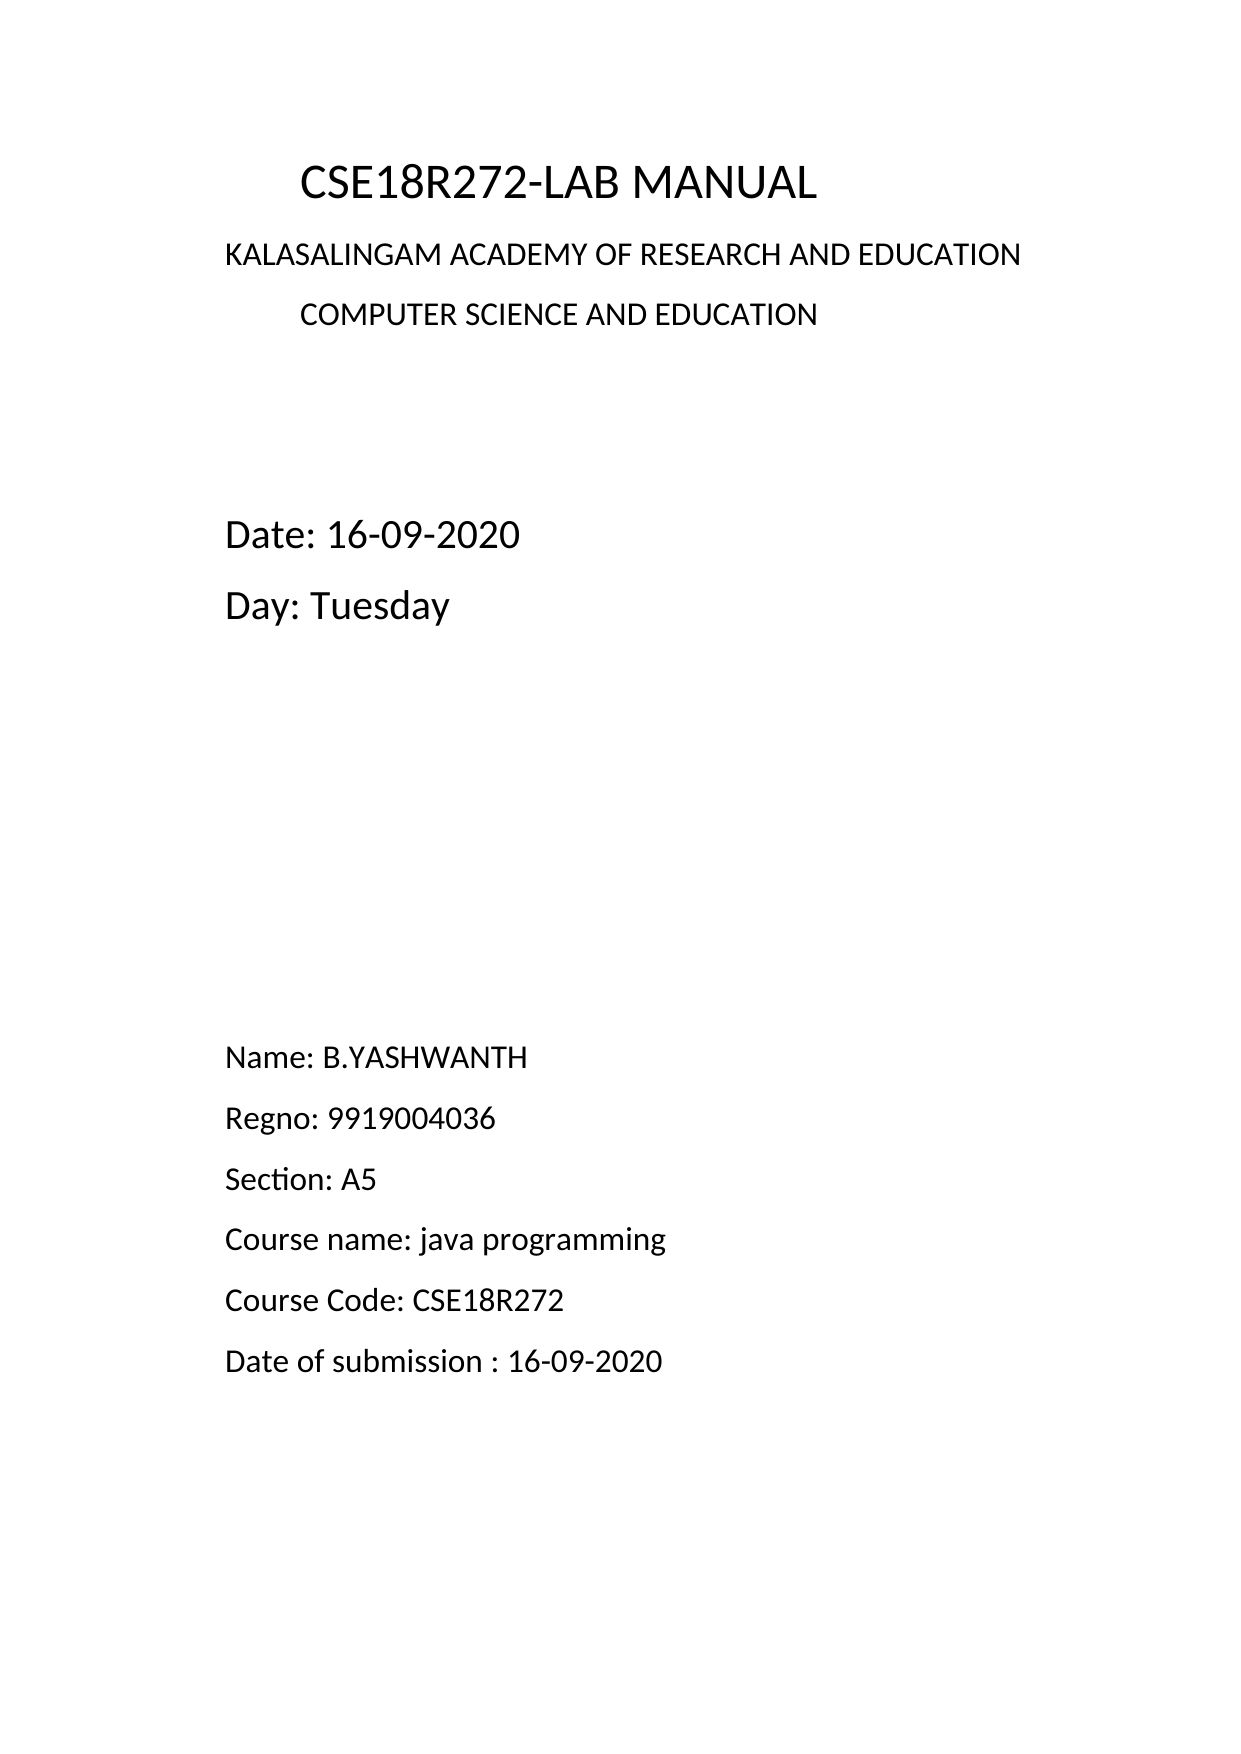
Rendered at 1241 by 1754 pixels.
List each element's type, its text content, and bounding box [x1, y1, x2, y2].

text Day: Tuesday [150, 579, 1090, 630]
text Name: B.YASHWANTH [150, 1037, 1090, 1077]
text Regno: 9919004036 [150, 1097, 1090, 1138]
text COMPUTER SCIENCE AND EDUCATION [225, 293, 1090, 334]
text Date: 16-09-2020 [150, 508, 1090, 559]
text Section: A5 [150, 1158, 1090, 1198]
text Date of submission : 16-09-2020 [150, 1340, 1090, 1380]
text CSE18R272-LAB MANUAL [225, 150, 1090, 211]
text Course name: java programming [150, 1218, 1090, 1259]
text Course Code: CSE18R272 [150, 1279, 1090, 1320]
text KALASALINGAM ACADEMY OF RESEARCH AND EDUCATION [225, 232, 1090, 273]
